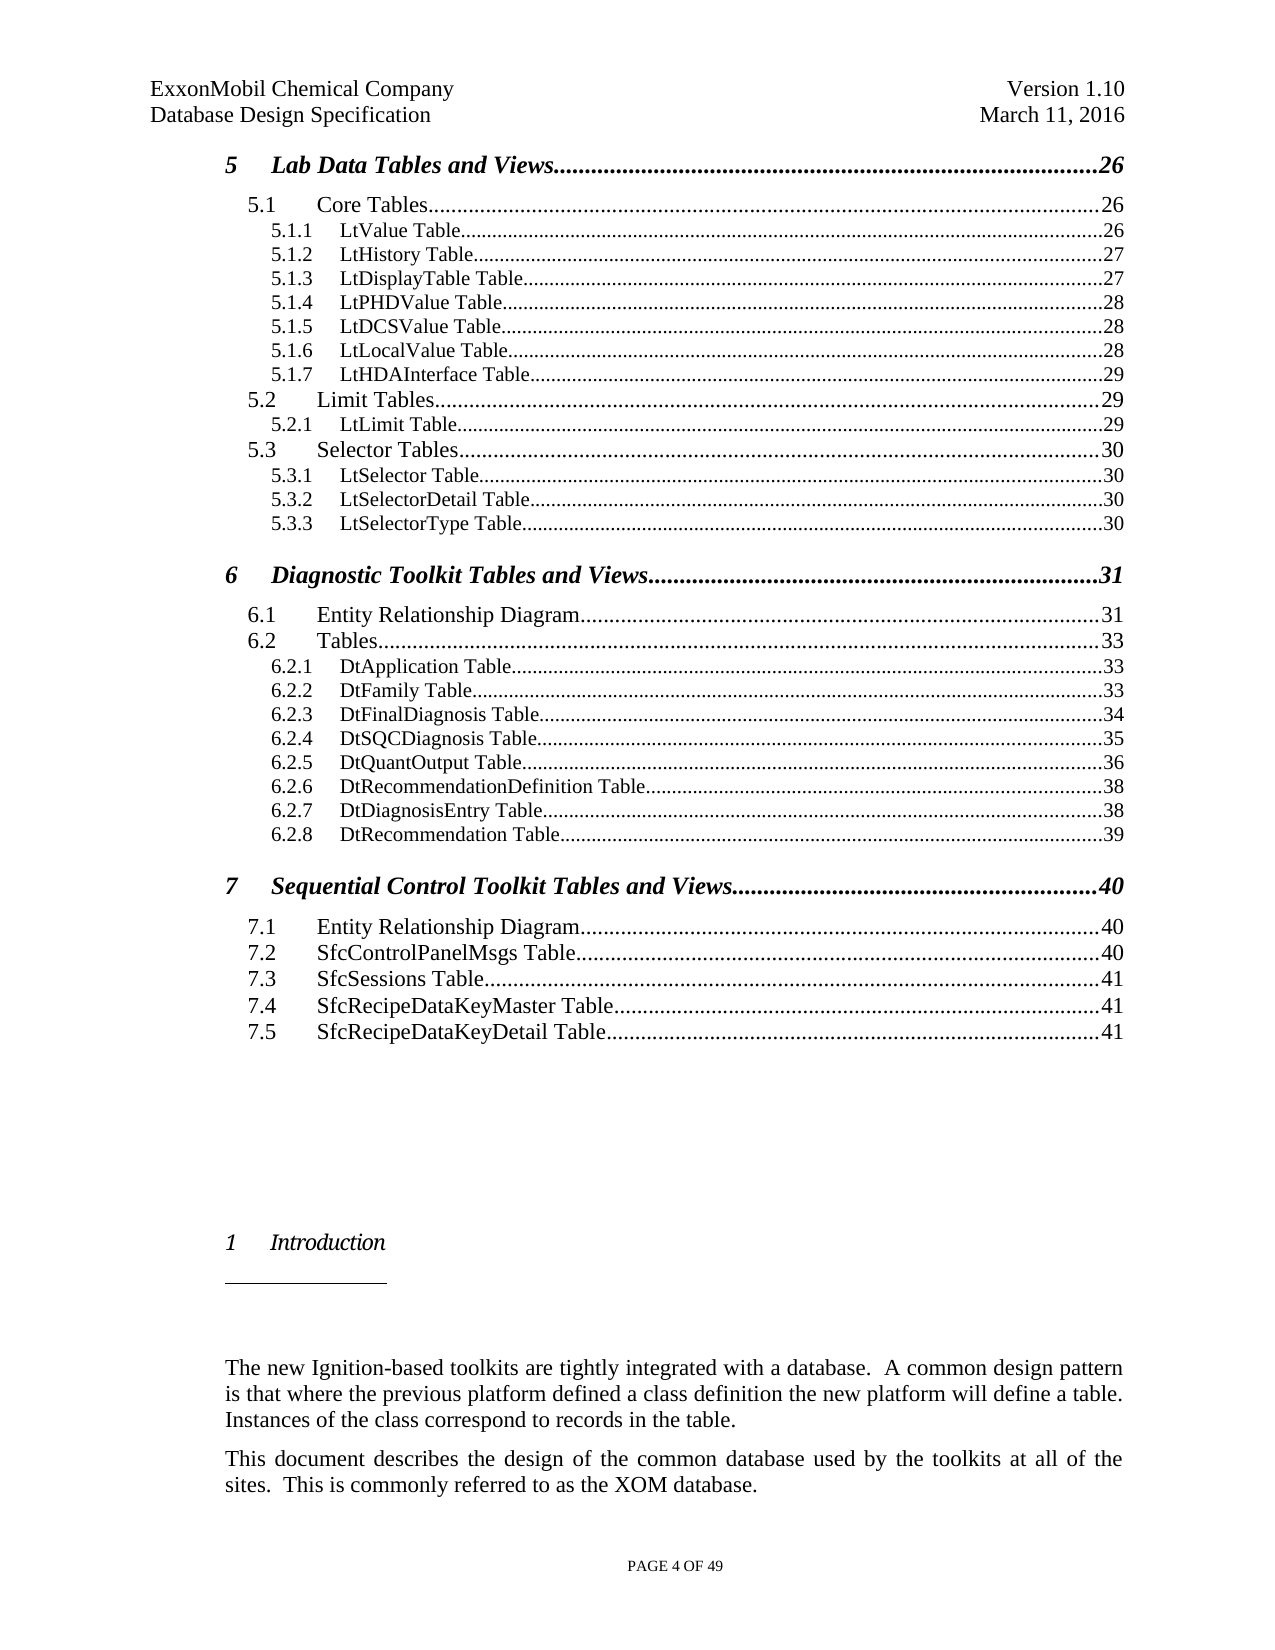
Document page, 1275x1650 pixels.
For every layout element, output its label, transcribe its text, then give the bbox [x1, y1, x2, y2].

text 6 Diagnostic Toolkit Tables and Views 31 [225, 560, 1125, 589]
text 6.2.6 DtRecommendationDefinition Table 38 [271, 774, 1125, 798]
text 7.1 Entity Relationship Diagram 40 [247, 913, 1125, 939]
text 7.4 SfcRecipeDataKeyMaster Table 41 [247, 992, 1125, 1018]
text 7 Sequential Control Toolkit Tables and Views 40 [225, 871, 1125, 900]
text 5.1.6 LtLocalValue Table 28 [271, 338, 1125, 362]
text 5.3.1 LtSelector Table 30 [271, 463, 1125, 487]
text This document describes the design of the common database used by the toolkits at all of the sites. This is commonly referred to as the XOM database. [225, 1445, 1125, 1498]
text 5.1.1 LtValue Table 26 [271, 218, 1125, 242]
text 7.2 SfcControlPanelMsgs Table 40 [247, 939, 1125, 965]
text 7.5 SfcRecipeDataKeyDetail Table 41 [247, 1018, 1125, 1044]
text 5.1.7 LtHDAInterface Table 29 [271, 362, 1125, 386]
text 5.1 Core Tables 26 [247, 191, 1125, 218]
text 5.3 Selector Tables 30 [247, 436, 1125, 463]
text 5.1.3 LtDisplayTable Table 27 [271, 266, 1125, 290]
text 6.2.7 DtDiagnosisEntry Table 38 [271, 798, 1125, 822]
text 6.2.2 DtFamily Table 33 [271, 678, 1125, 702]
text 5.1.5 LtDCSValue Table 28 [271, 314, 1125, 338]
text 5.1.2 LtHistory Table 27 [271, 242, 1125, 266]
text 6.2.8 DtRecommendation Table 39 [271, 822, 1125, 846]
text 5.1.4 LtPHDValue Table 28 [271, 290, 1125, 314]
text 7.3 SfcSessions Table 41 [247, 965, 1125, 992]
text 5 Lab Data Tables and Views 26 [225, 150, 1125, 179]
text 6.2 Tables 33 [247, 628, 1125, 654]
text 5.3.2 LtSelectorDetail Table 30 [271, 487, 1125, 511]
text 6.2.4 DtSQCDiagnosis Table 35 [271, 726, 1125, 750]
subtitle Introduction [225, 1228, 387, 1281]
text The new Ignition-based toolkits are tightly integrated with a database. A common design pattern is that where the previous platform defined a class definition the new platform will define a table. Instances of the class correspond to records in the table. [225, 1354, 1125, 1433]
text 6.2.5 DtQuantOutput Table 36 [271, 750, 1125, 774]
text 5.2 Limit Tables 29 [247, 386, 1125, 412]
text 6.2.1 DtApplication Table 33 [271, 654, 1125, 678]
text 6.1 Entity Relationship Diagram 31 [247, 601, 1125, 628]
text 5.2.1 LtLimit Table 29 [271, 412, 1125, 436]
text 5.3.3 LtSelectorType Table 30 [271, 511, 1125, 535]
text 6.2.3 DtFinalDiagnosis Table 34 [271, 702, 1125, 726]
